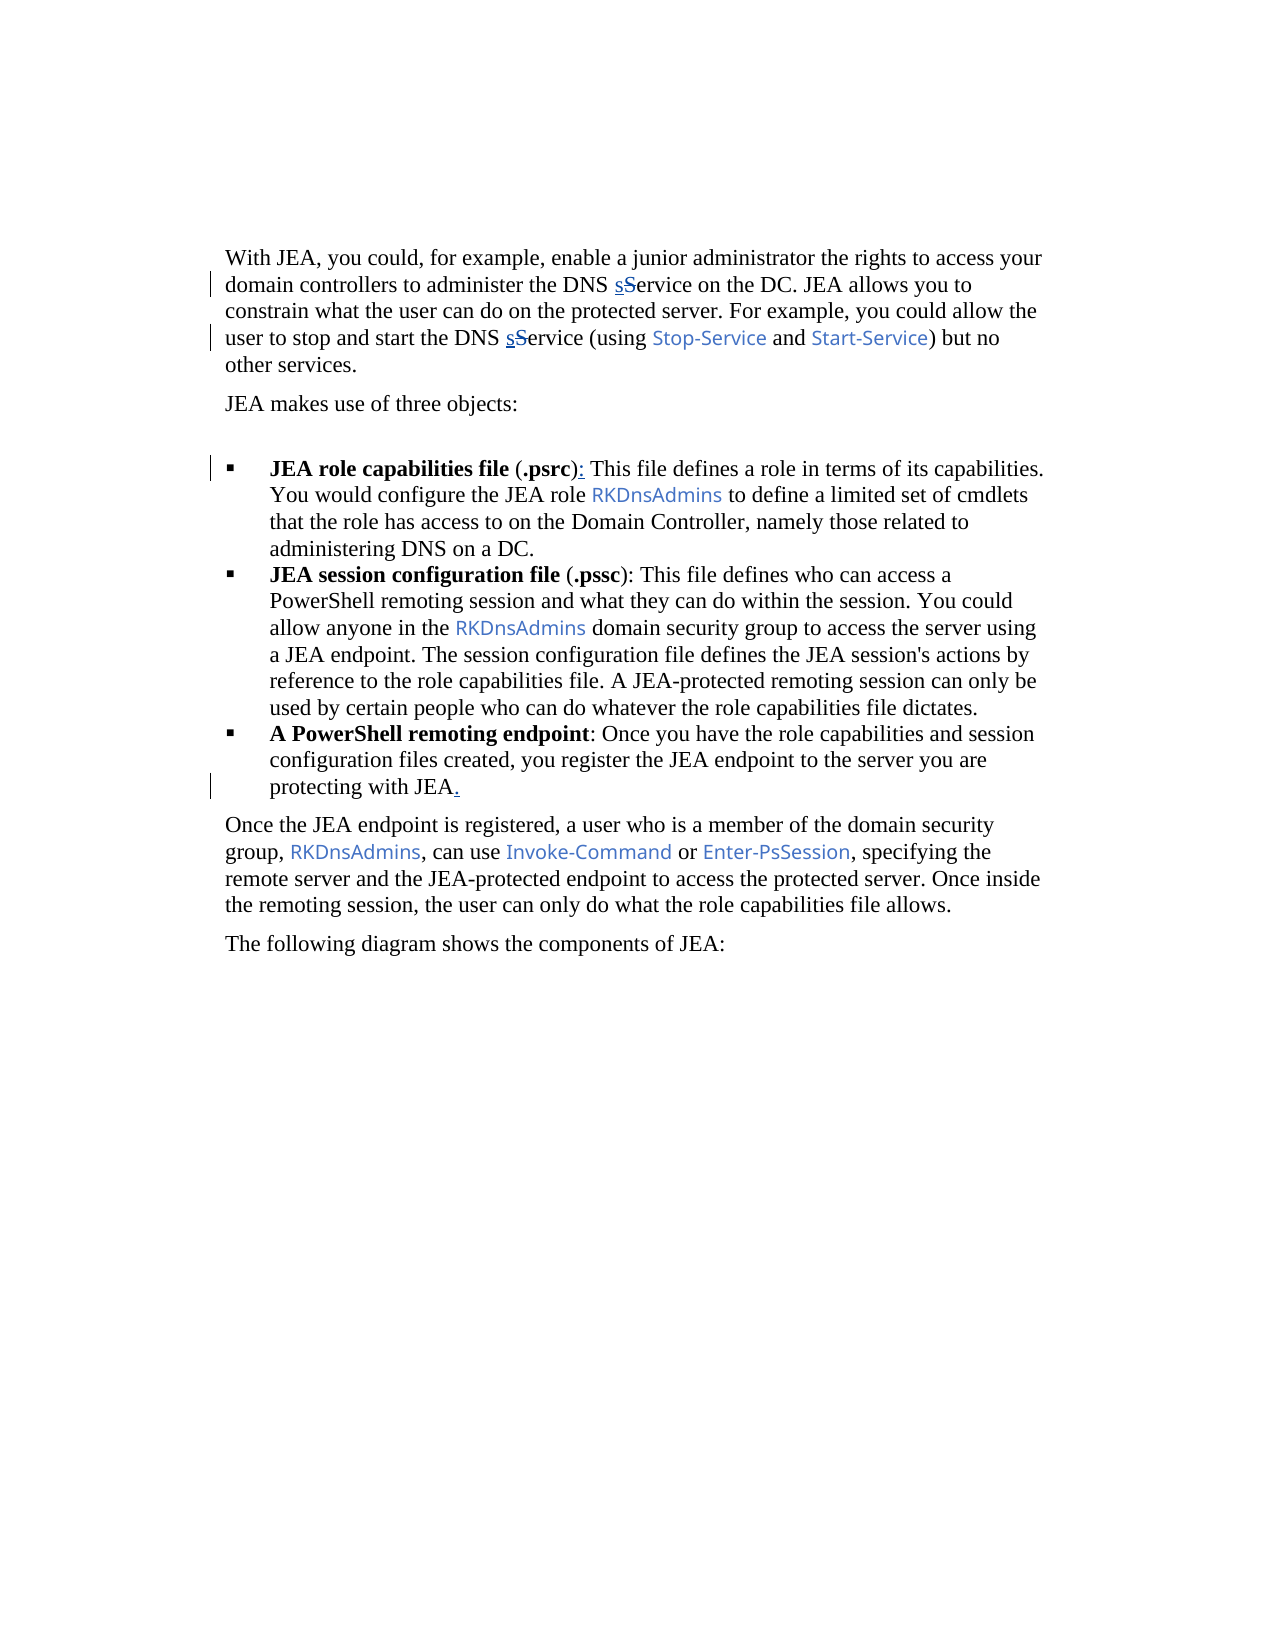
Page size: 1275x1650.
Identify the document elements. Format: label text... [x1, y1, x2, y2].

text With JEA, you could, for example, enable a junior administrator the rights to access your domain controllers to administer the DNS ervice on the DC. JEA allows you to constrain what the user can do on the protected server. For example, you could allow the user to stop and start the DNS ervice (using Stop-Service and Start-Service) but no other services. [225, 244, 1050, 377]
list A PowerShell remoting endpoint: Once you have the role capabilities and session configuration files created, you register the JEA endpoint to the server you are protecting with JEA [225, 720, 1050, 799]
list JEA session configuration file (.pssc): This file defines who can access a PowerShell remoting session and what they can do within the session. You could allow anyone in the RKDnsAdmins domain security group to access the server using a JEA endpoint. The session configuration file defines the JEA session's actions by reference to the role capabilities file. A JEA-protected remoting session can only be used by certain people who can do whatever the role capabilities file dictates. [225, 561, 1050, 720]
text JEA makes use of three objects: [225, 389, 1050, 442]
text The following diagram shows the components of JEA: [225, 930, 1050, 957]
list JEA role capabilities file (.psrc) This file defines a role in terms of its capabilities. You would configure the JEA role RKDnsAdmins to define a limited set of cmdlets that the role has access to on the Domain Controller, namely those related to administering DNS on a DC. [225, 455, 1050, 561]
text Once the JEA endpoint is registered, a user who is a member of the domain security group, RKDnsAdmins, can use Invoke-Command or Enter-PsSession, specifying the remote server and the JEA-protected endpoint to access the protected server. Once inside the remoting session, the user can only do what the role capabilities file allows. [225, 812, 1050, 918]
